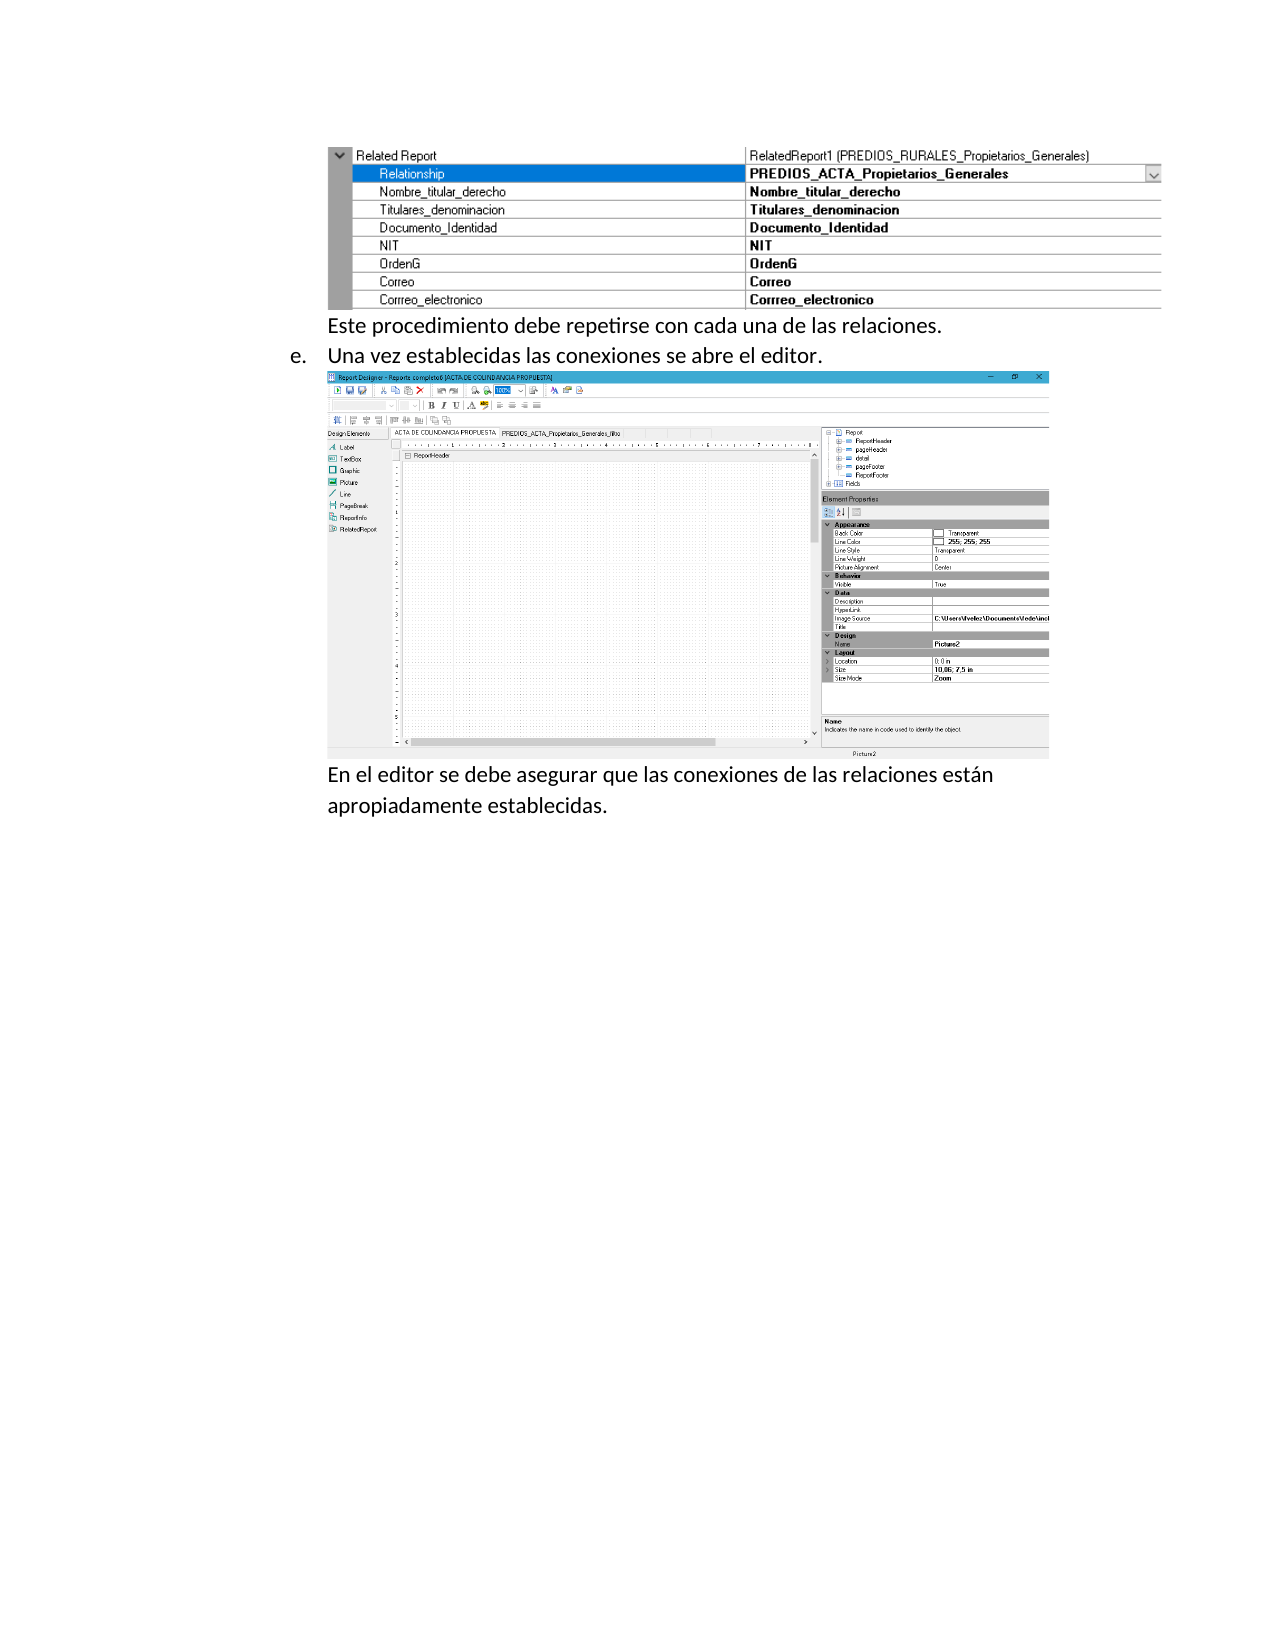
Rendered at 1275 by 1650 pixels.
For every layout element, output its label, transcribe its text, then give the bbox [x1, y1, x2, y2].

list En el editor se debe asegurar que las conexiones de las relaciones están apropiadamente establecidas. [327, 761, 1098, 819]
picture [327, 147, 1162, 310]
list Este procedimiento debe repetirse con cada una de las relaciones. [327, 311, 1098, 339]
picture [327, 371, 1050, 759]
